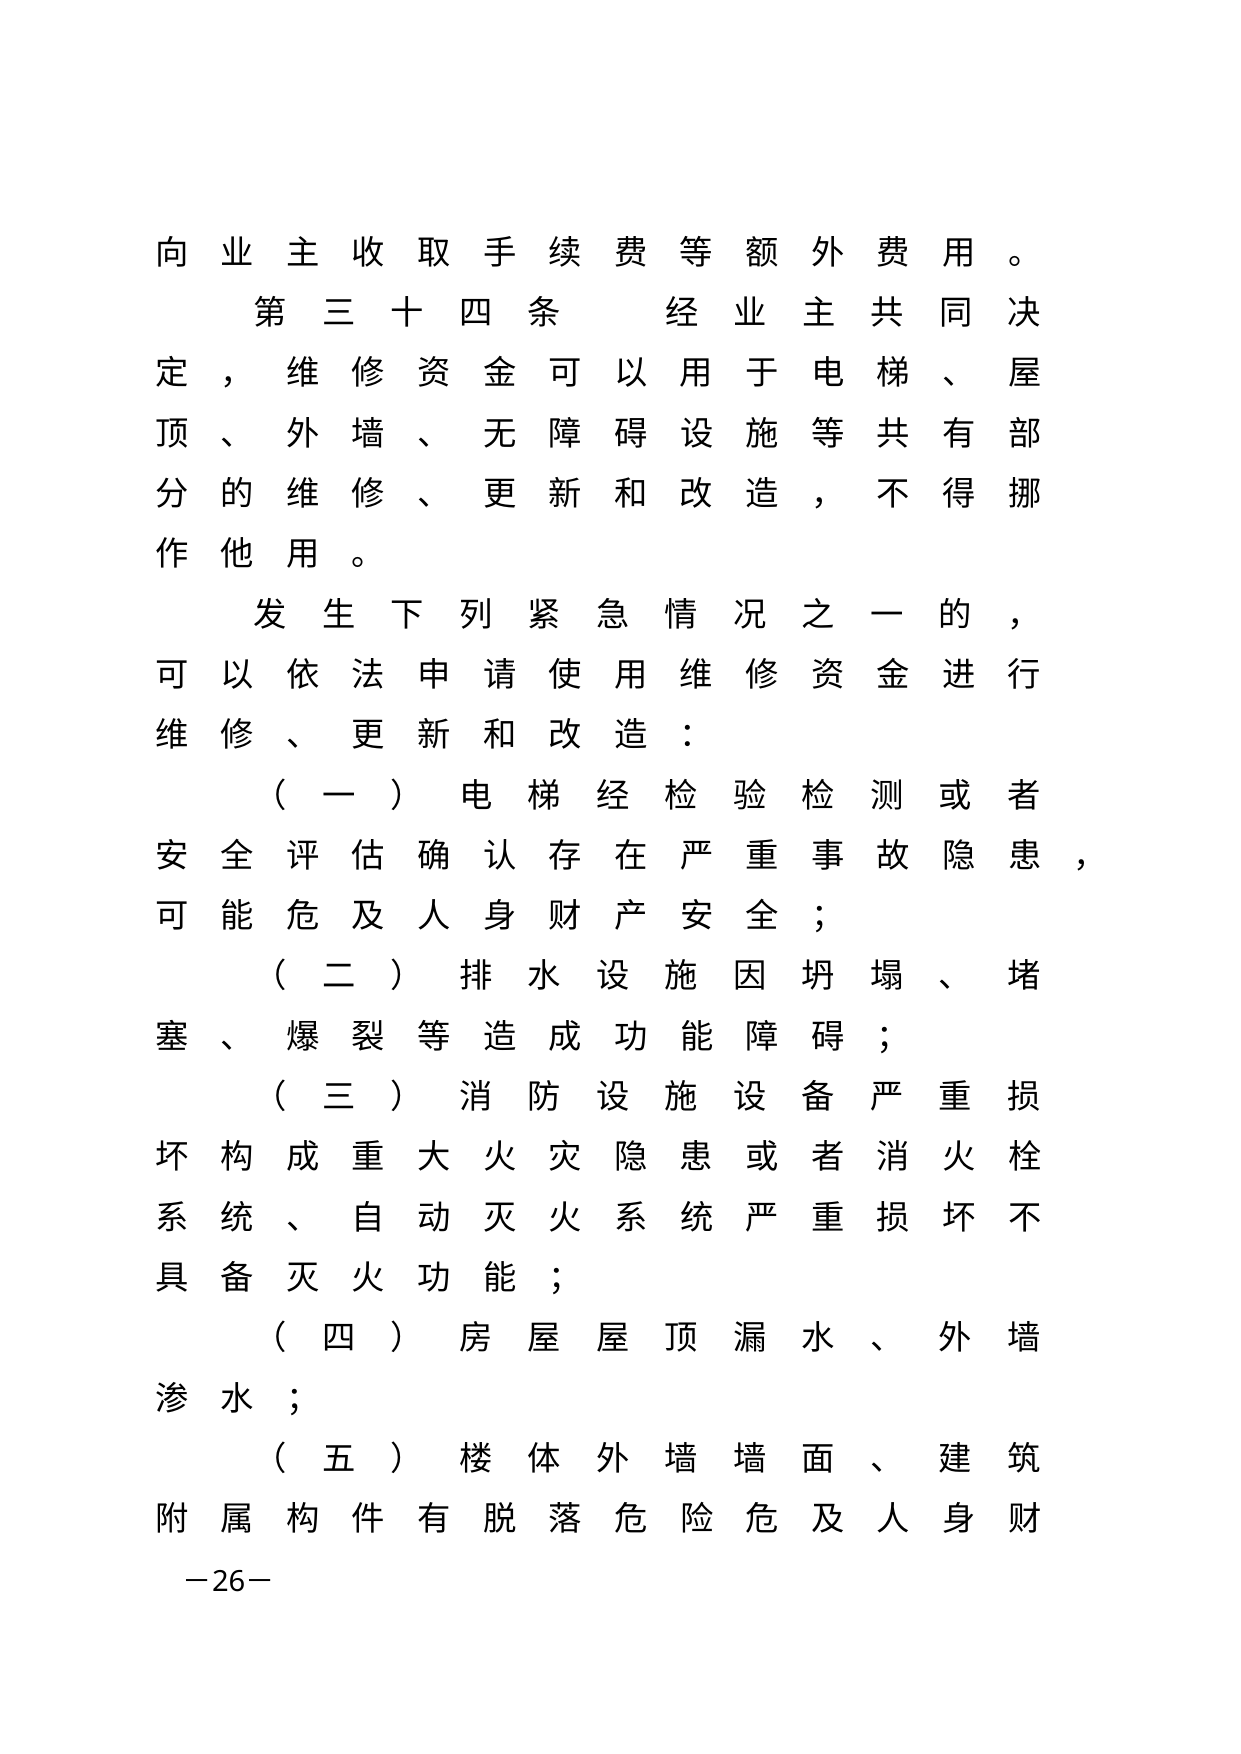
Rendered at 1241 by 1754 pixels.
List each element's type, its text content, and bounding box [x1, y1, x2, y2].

text （三）消防设施设备严重损坏构成重大火灾隐患或者消火栓系统、自动灭火系统严重损坏不具备灭火功能； [155, 1064, 1073, 1305]
text 第三十四条 经业主共同决定，维修资金可以用于电梯、屋顶、外墙、无障碍设施等共有部分的维修、更新和改造，不得挪作他用。 [155, 280, 1073, 581]
text （二）排水设施因坍塌、堵塞、爆裂等造成功能障碍； [155, 943, 1073, 1064]
text 发生下列紧急情况之一的，可以依法申请使用维修资金进行维修、更新和改造： [155, 581, 1073, 762]
text （四）房屋屋顶漏水、外墙渗水； [155, 1305, 1073, 1426]
text 物业服务人接受供水、供电、供气、供热、通信、有线电视等单位委托代收有关费用的，不得向业主收取手续费等额外费用。 [155, 219, 1073, 280]
text （五）楼体外墙墙面、建筑附属构件有脱落危险危及人身财产安全； [155, 1426, 1073, 1546]
text （一）电梯经检验检测或者安全评估确认存在严重事故隐患，可能危及人身财产安全； [155, 762, 1073, 943]
